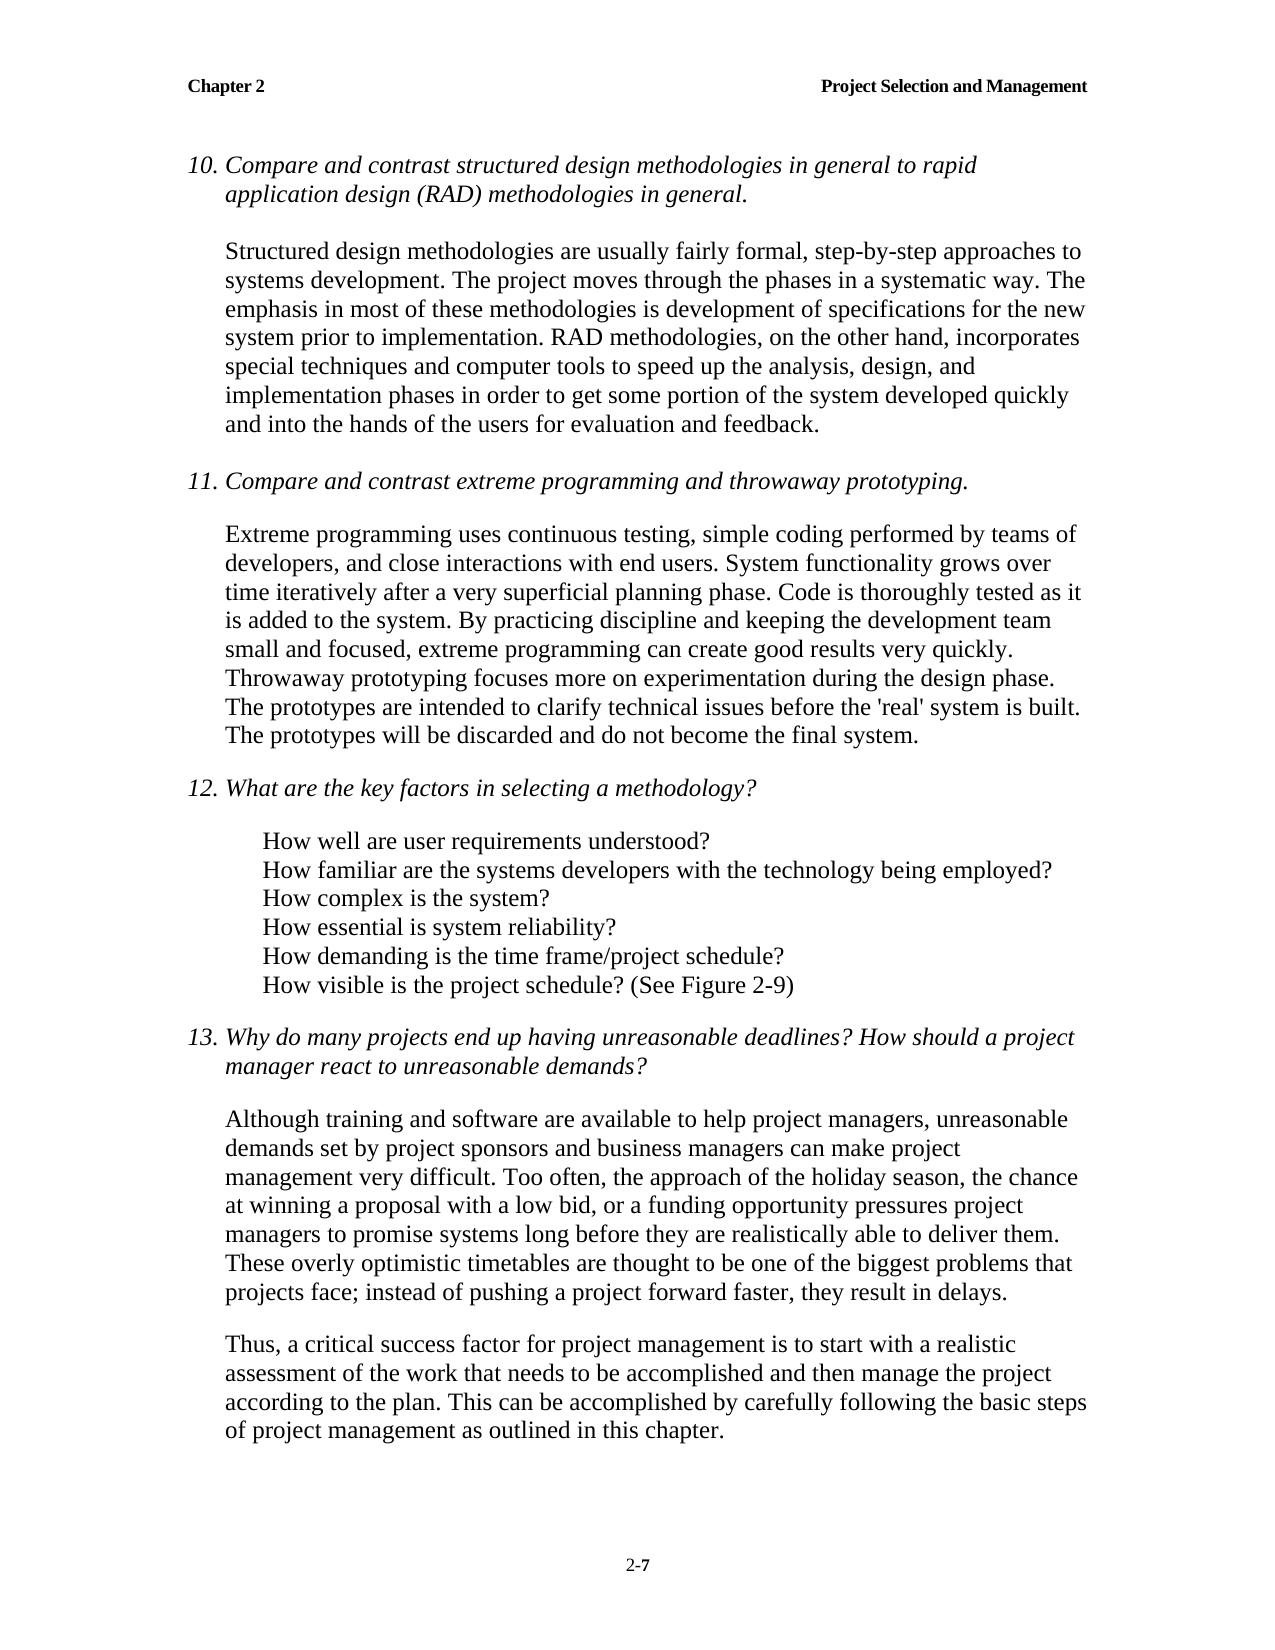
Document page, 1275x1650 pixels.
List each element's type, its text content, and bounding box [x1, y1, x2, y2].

text How essential is system reliability? [262, 912, 1087, 941]
text Thus, a critical success factor for project management is to start with a realistic assessment of the work that needs to be accomplished and then manage the project according to the plan. This can be accomplished by carefully following the basic steps of project management as outlined in this chapter. [225, 1329, 1087, 1444]
text How familiar are the systems developers with the technology being employed? [262, 855, 1087, 883]
text How visible is the project schedule? (See Figure 2-9) [262, 970, 1087, 998]
text Although training and software are available to help project managers, unreasonable demands set by project sponsors and business managers can make project management very difficult. Too often, the approach of the holiday season, the chance at winning a proposal with a low bid, or a funding opportunity pressures project managers to promise systems long before they are realistically able to deliver them. These overly optimistic timetables are thought to be one of the biggest problems that projects face; instead of pushing a project forward faster, they result in delays. [225, 1104, 1087, 1305]
list What are the key factors in selecting a methodology? [187, 773, 1087, 802]
list Why do many projects end up having unreasonable deadlines? How should a project manager react to unreasonable demands? [187, 1022, 1087, 1080]
text How complex is the system? [262, 883, 1087, 912]
text Extreme programming uses continuous testing, simple coding performed by teams of developers, and close interactions with end users. System functionality grows over time iteratively after a very superficial planning phase. Code is thoroughly tested as it is added to the system. By practicing discipline and keeping the development team small and focused, extreme programming can create good results very quickly. Throwaway prototyping focuses more on experimentation during the design phase. The prototypes are intended to clarify technical issues before the 'real' system is built. The prototypes will be discarded and do not become the final system. [225, 519, 1087, 749]
list Compare and contrast extreme programming and throwaway prototyping. [187, 466, 1087, 495]
text How demanding is the time frame/project schedule? [262, 941, 1087, 970]
text How well are user requirements understood? [262, 826, 1087, 855]
text Structured design methodologies are usually fairly formal, step-by-step approaches to systems development. The project moves through the phases in a systematic way. The emphasis in most of these methodologies is development of specifications for the new system prior to implementation. RAD methodologies, on the other hand, incorporates special techniques and computer tools to speed up the analysis, design, and implementation phases in order to get some portion of the system developed quickly and into the hands of the users for evaluation and feedback. [225, 236, 1087, 437]
list Compare and contrast structured design methodologies in general to rapid application design (RAD) methodologies in general. [187, 150, 1087, 207]
